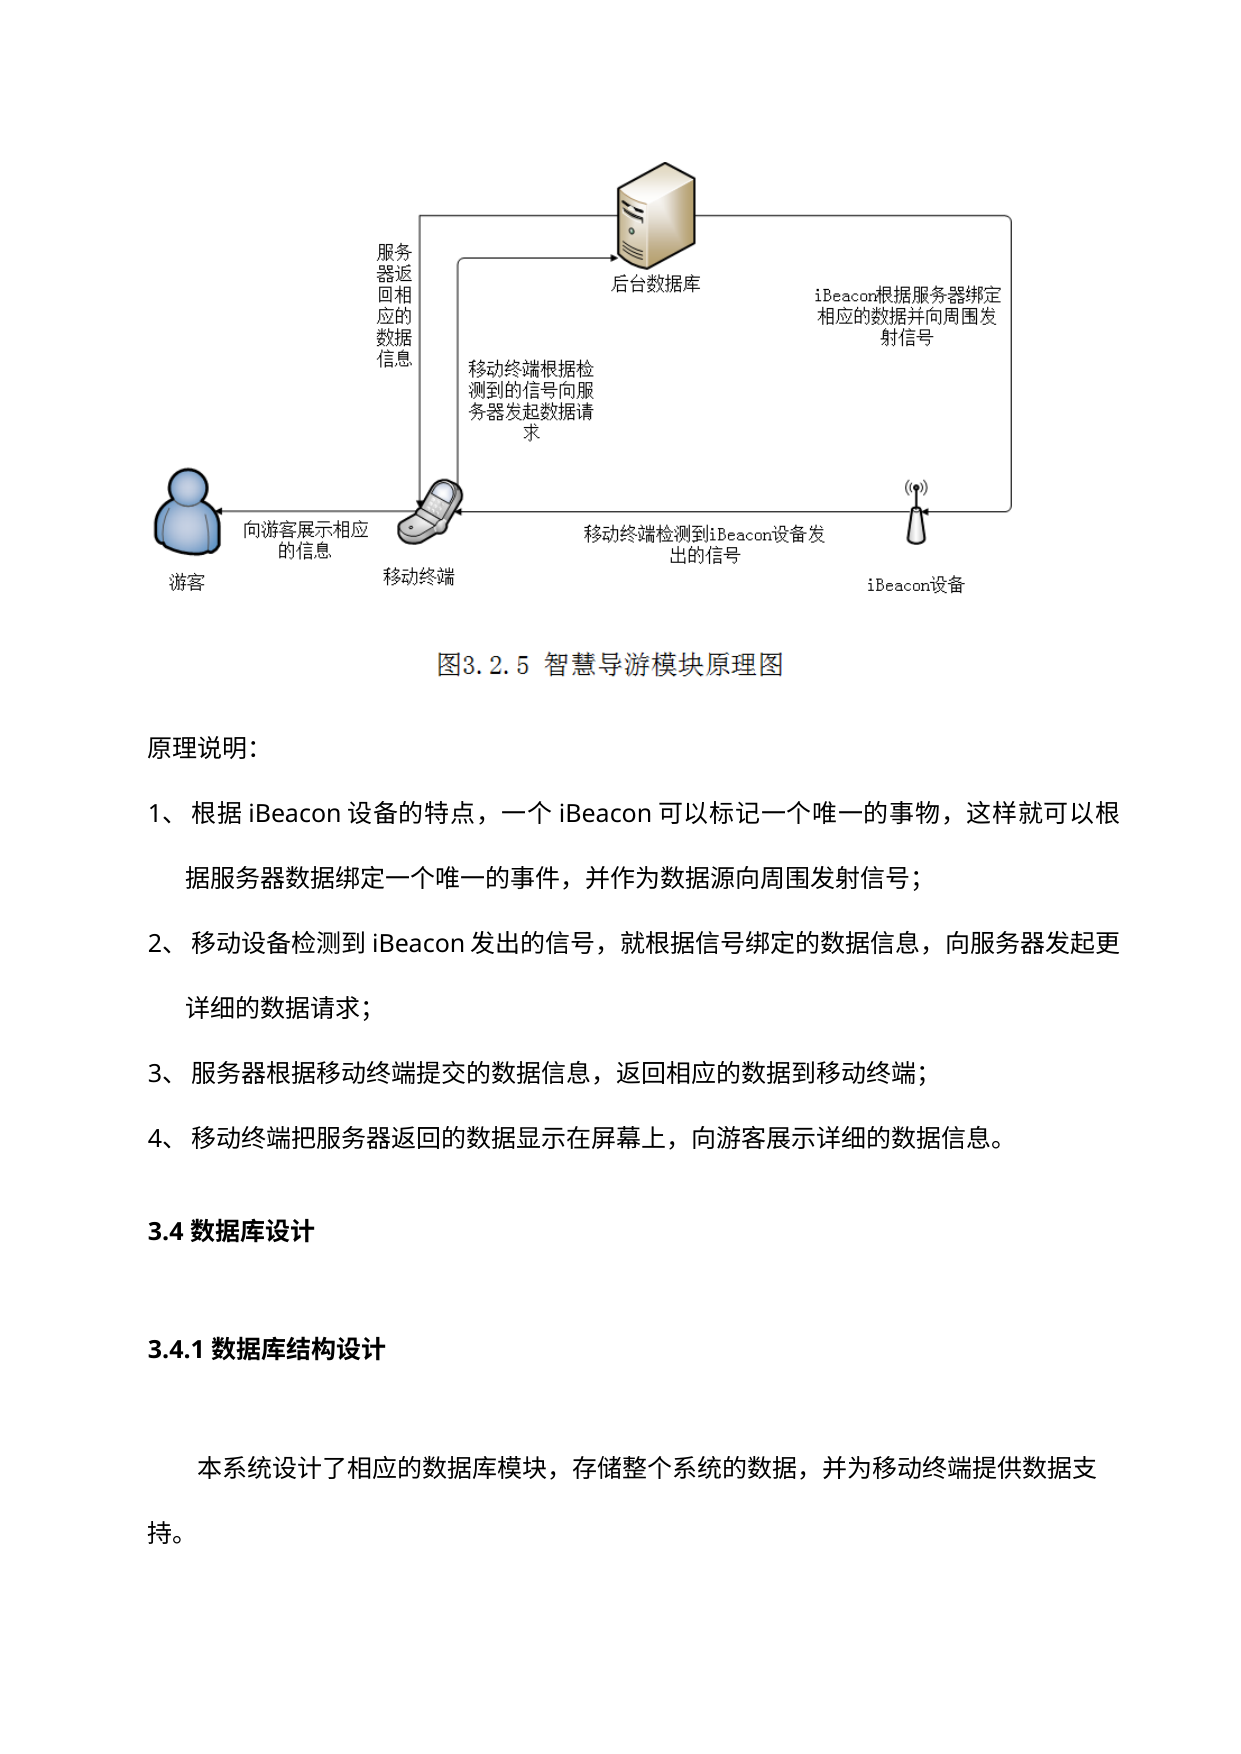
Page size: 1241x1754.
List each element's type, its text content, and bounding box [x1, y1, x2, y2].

list 服务器根据移动终端提交的数据信息，返回相应的数据到移动终端； [148, 1039, 1122, 1104]
subtitle 3.4.1 数据库结构设计 [148, 1315, 1122, 1380]
list 移动设备检测到iBeacon发出的信号，就根据信号绑定的数据信息，向服务器发起更详细的数据请求； [148, 909, 1122, 1039]
text 本系统设计了相应的数据库模块，存储整个系统的数据，并为移动终端提供数据支持。 [148, 1434, 1122, 1564]
text 原理说明： [148, 714, 1122, 779]
picture [147, 162, 1013, 692]
list 根据iBeacon设备的特点，一个iBeacon可以标记一个唯一的事物，这样就可以根据服务器数据绑定一个唯一的事件，并作为数据源向周围发射信号； [148, 779, 1122, 909]
list 移动终端把服务器返回的数据显示在屏幕上，向游客展示详细的数据信息。 [148, 1104, 1122, 1169]
subtitle 3.4 数据库设计 [148, 1197, 1122, 1262]
